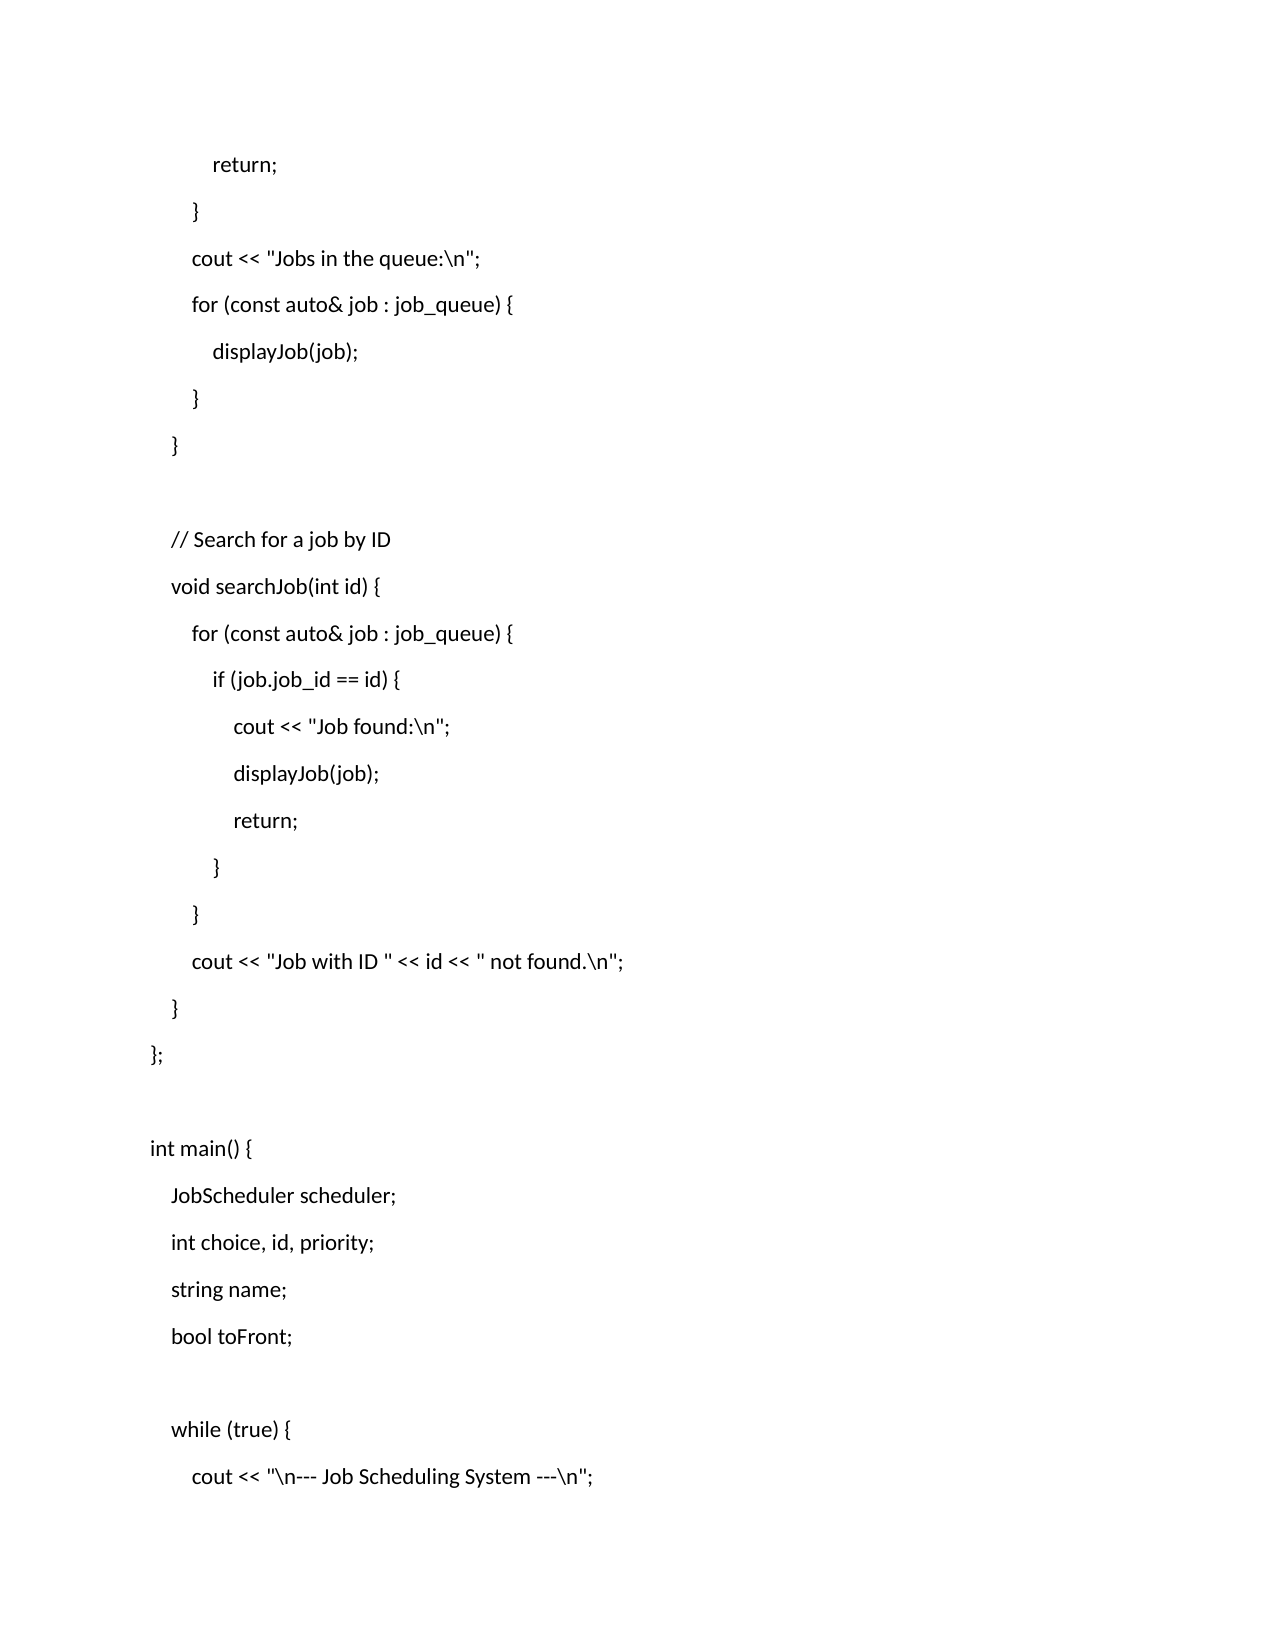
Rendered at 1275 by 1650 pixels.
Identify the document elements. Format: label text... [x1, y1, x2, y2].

text // Search for a job by ID [150, 525, 1125, 553]
text for (const auto& job : job_queue) { [150, 619, 1125, 647]
text if (job.job_id == id) { [150, 666, 1125, 694]
text } [150, 994, 1125, 1022]
text return; [150, 150, 1125, 178]
text } [150, 384, 1125, 412]
text for (const auto& job : job_queue) { [150, 291, 1125, 319]
text cout << "Job with ID " << id << " not found.\n"; [150, 947, 1125, 975]
text cout << "Jobs in the queue:\n"; [150, 244, 1125, 272]
text }; [150, 1041, 1125, 1069]
text } [150, 197, 1125, 225]
text cout << "Job found:\n"; [150, 712, 1125, 741]
text bool toFront; [150, 1322, 1125, 1350]
text displayJob(job); [150, 759, 1125, 787]
text string name; [150, 1275, 1125, 1303]
text void searchJob(int id) { [150, 572, 1125, 600]
text } [150, 900, 1125, 928]
text } [150, 431, 1125, 459]
text JobScheduler scheduler; [150, 1181, 1125, 1209]
text displayJob(job); [150, 337, 1125, 366]
text cout << "\n--- Job Scheduling System ---\n"; [150, 1462, 1125, 1491]
text } [150, 853, 1125, 881]
text while (true) { [150, 1416, 1125, 1444]
text int choice, id, priority; [150, 1228, 1125, 1256]
text int main() { [150, 1134, 1125, 1162]
text return; [150, 806, 1125, 834]
